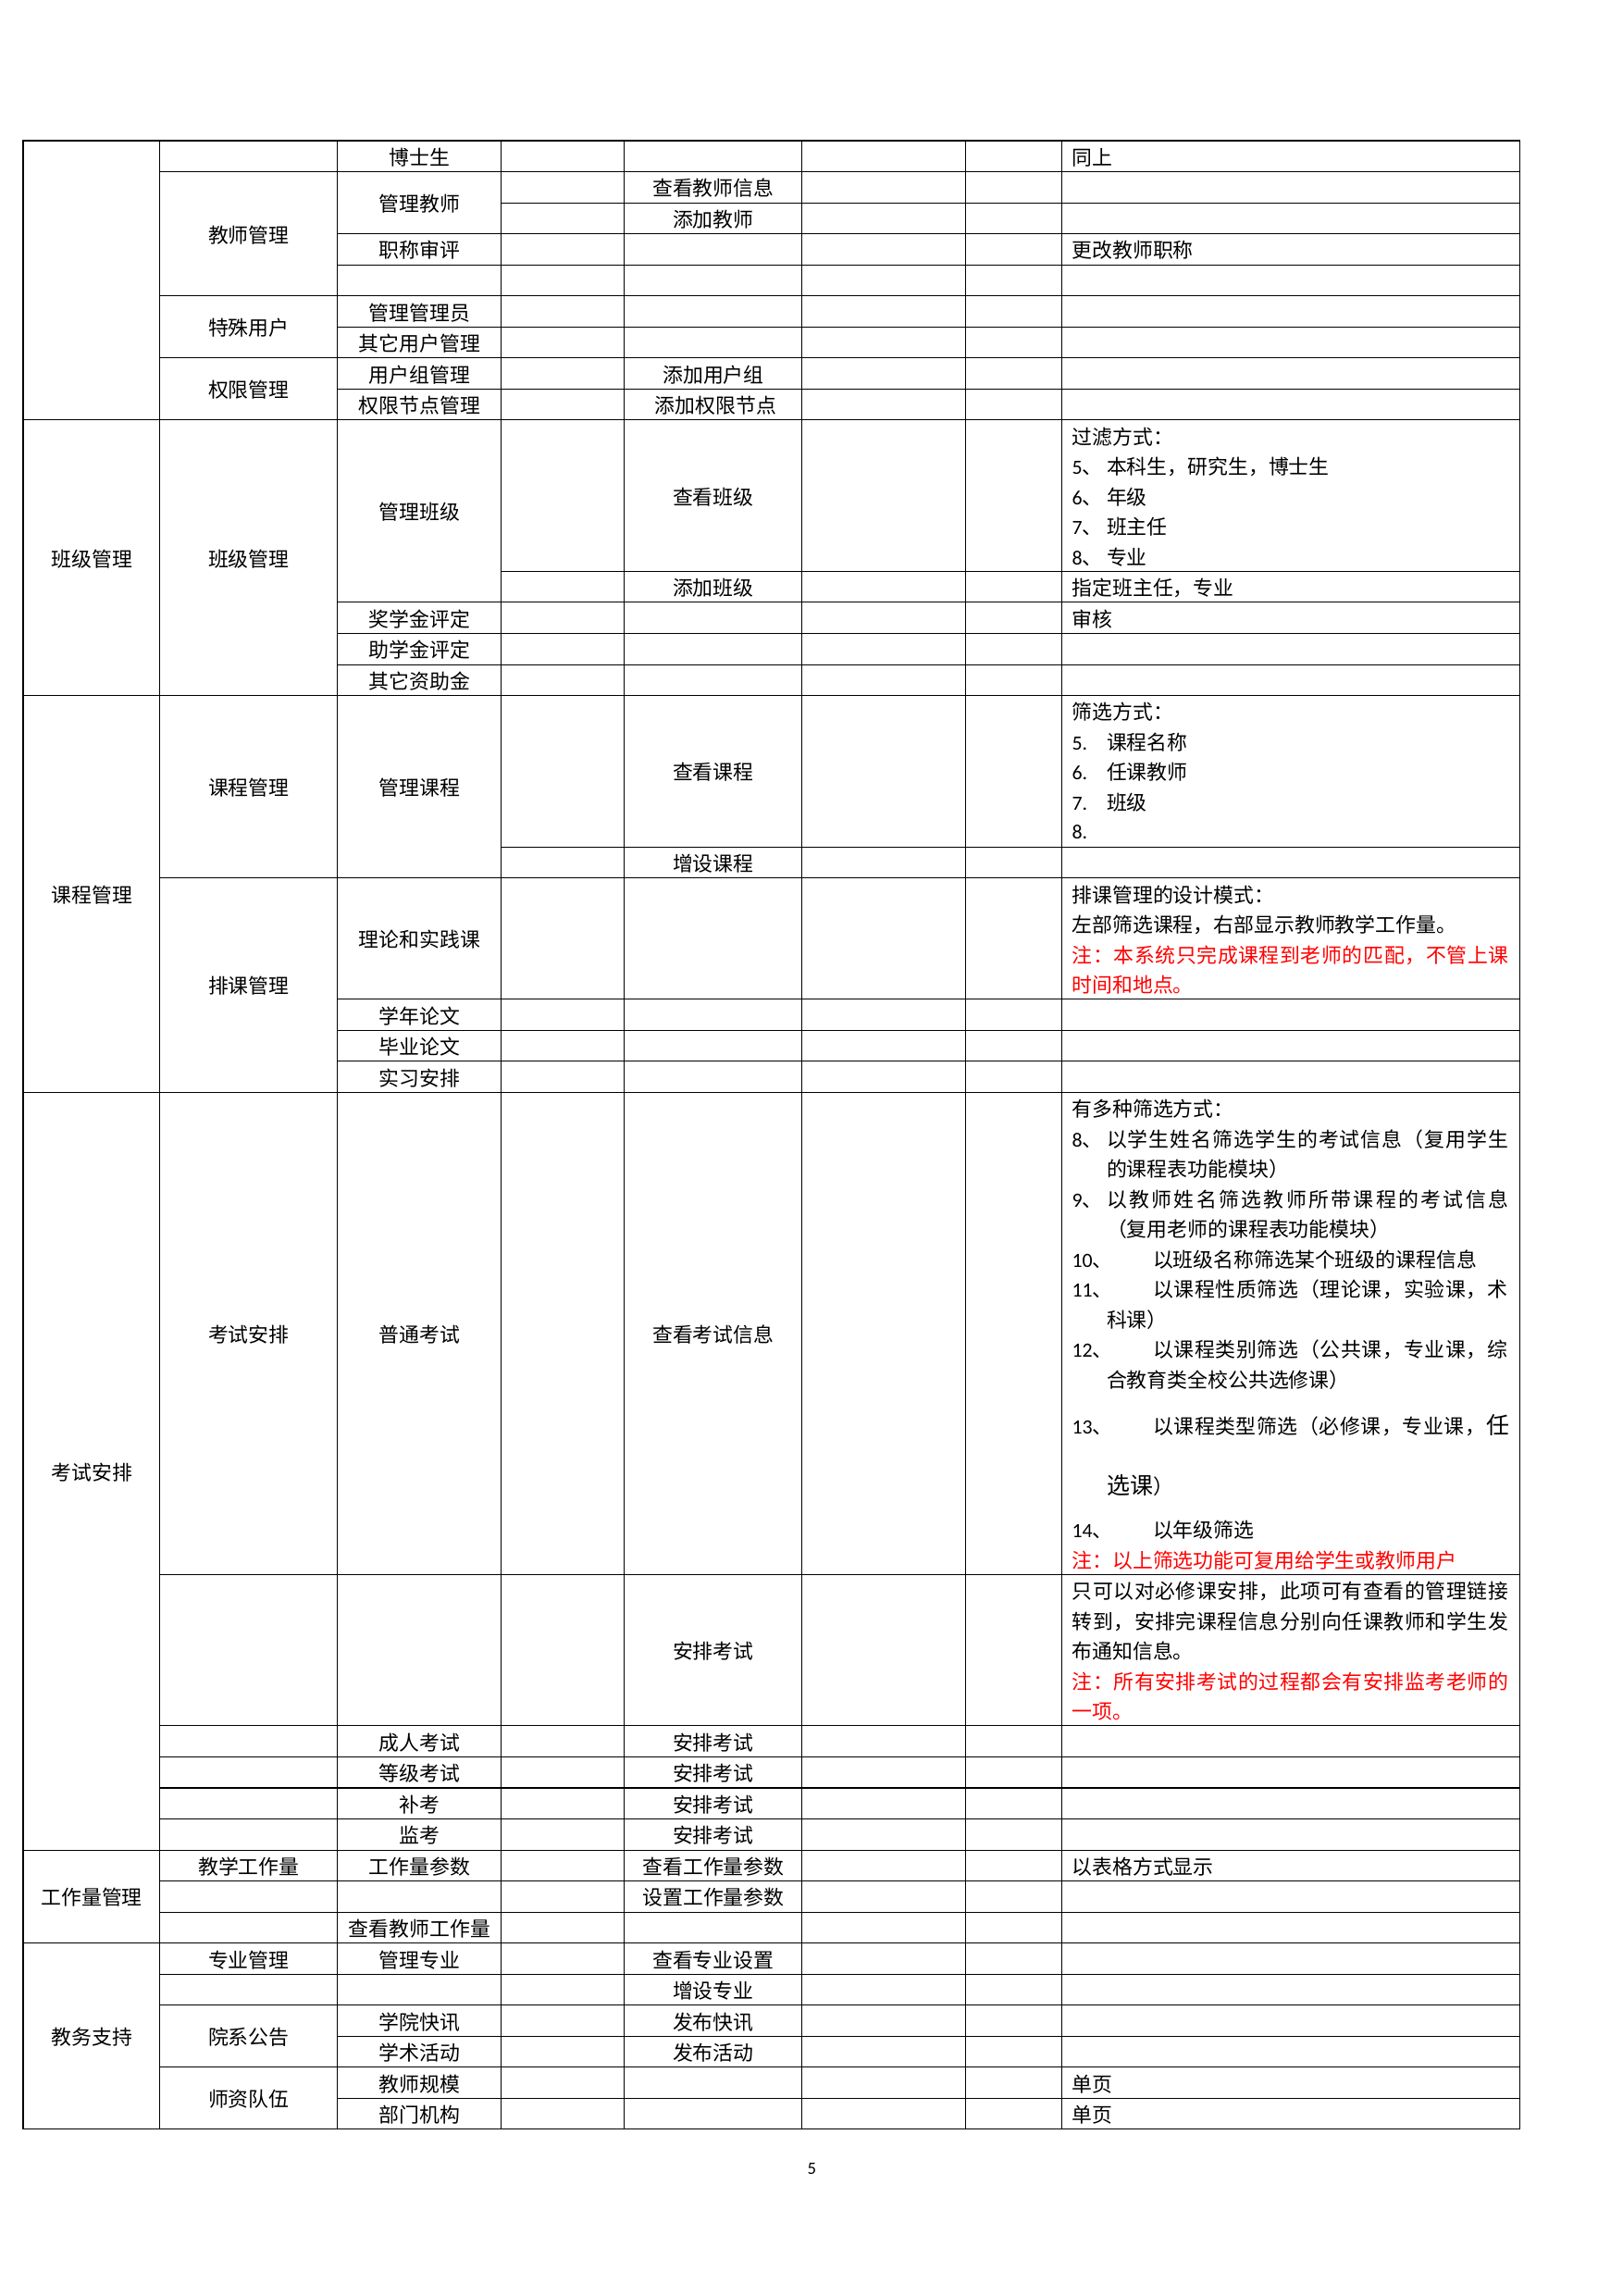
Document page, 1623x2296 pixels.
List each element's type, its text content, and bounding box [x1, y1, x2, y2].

table_cell [625, 602, 801, 633]
table_cell 更改教师职称 [1062, 234, 1519, 265]
table_cell [502, 204, 624, 233]
table_cell 单页 [1062, 2099, 1519, 2128]
table_cell [502, 358, 624, 389]
table_cell [625, 2099, 801, 2128]
table_cell [160, 1789, 337, 1818]
table_cell 教师规模 [338, 2067, 501, 2098]
table_cell 权限管理 [160, 358, 337, 419]
table_cell [966, 1031, 1061, 1061]
table_cell [502, 172, 624, 202]
table_cell [966, 142, 1061, 171]
table_cell [802, 420, 965, 571]
table_cell [1062, 1726, 1519, 1756]
table_cell [160, 1819, 337, 1849]
table_cell [966, 1061, 1061, 1092]
table_cell 查看工作量参数 [625, 1851, 801, 1880]
table_cell [502, 1093, 624, 1574]
table_cell [502, 1851, 624, 1880]
table_cell [802, 204, 965, 233]
table_cell [502, 572, 624, 602]
table_cell [502, 1943, 624, 1974]
table_cell [802, 1757, 965, 1787]
table_cell 学术活动 [338, 2037, 501, 2066]
table_cell [625, 266, 801, 295]
table_cell [502, 999, 624, 1030]
table_cell [160, 1913, 337, 1942]
table_cell [966, 2067, 1061, 2098]
table_cell [802, 390, 965, 419]
table_cell [966, 999, 1061, 1030]
table_cell [502, 1975, 624, 2004]
table_cell [502, 1061, 624, 1092]
table_cell [966, 2037, 1061, 2066]
table_cell 设置工作量参数 [625, 1881, 801, 1912]
table_cell [966, 665, 1061, 695]
table_cell [1062, 1975, 1519, 2004]
table_cell 管理专业 [338, 1943, 501, 1974]
table_cell 教学工作量 [160, 1851, 337, 1880]
table_cell [160, 1757, 337, 1787]
table_cell 添加权限节点 [625, 390, 801, 419]
table_cell [802, 358, 965, 389]
table_cell 教务支持 [24, 1943, 159, 2128]
table_cell [966, 2099, 1061, 2128]
table_cell [502, 266, 624, 295]
table_cell 毕业论文 [338, 1031, 501, 1061]
table_cell 筛选方式： 课程名称 任课教师 班级 [1062, 696, 1519, 846]
table_cell [1062, 1757, 1519, 1787]
table_cell 课程管理 [160, 696, 337, 877]
table_cell 添加教师 [625, 204, 801, 233]
table_cell 有多种筛选方式： 以学生姓名筛选学生的考试信息（复用学生的课程表功能模块） 以教师姓名筛选教师所带课程的考试信息（复用老师的课程表功能模块） 以班级名称筛选某个班级的课程信息 以课程性质筛选（理论课，实验课，术科课） 以课程类别筛选（公共课，专业课，综合教育类全校公共选修课） 以课程类型筛选（必修课，专业课，任选课） 以年级筛选 注：以上筛选功能可复用给学生或教师用户 [1062, 1093, 1519, 1574]
table_cell [502, 665, 624, 695]
table_cell 指定班主任，专业 [1062, 572, 1519, 602]
table_cell 管理管理员 [338, 296, 501, 327]
table_cell 安排考试 [625, 1819, 801, 1849]
table_cell [338, 266, 501, 295]
table_cell [502, 2067, 624, 2098]
table_cell [966, 634, 1061, 664]
table_cell [802, 602, 965, 633]
table_cell 审核 [1062, 602, 1519, 633]
table_cell 权限节点管理 [338, 390, 501, 419]
table_cell [1062, 358, 1519, 389]
table_cell [1062, 1881, 1519, 1912]
table_cell [966, 1881, 1061, 1912]
table_cell [802, 1061, 965, 1092]
table_cell 成人考试 [338, 1726, 501, 1756]
table_cell [502, 390, 624, 419]
table_cell [338, 1575, 501, 1725]
table_cell 安排考试 [625, 1757, 801, 1787]
table_cell [966, 1726, 1061, 1756]
table_cell [1062, 665, 1519, 695]
table_cell 课程管理 [24, 696, 159, 1092]
table_cell [1062, 296, 1519, 327]
table_cell [1062, 1943, 1519, 1974]
table_cell [502, 1881, 624, 1912]
table_cell [802, 878, 965, 999]
table_cell 班级管理 [24, 420, 159, 695]
table_cell [802, 1031, 965, 1061]
table_cell [625, 1061, 801, 1092]
table_cell [502, 328, 624, 357]
table_cell [625, 296, 801, 327]
table_cell [966, 848, 1061, 877]
table_cell [625, 665, 801, 695]
table_cell [1062, 2037, 1519, 2066]
table_cell [802, 328, 965, 357]
table_cell [966, 358, 1061, 389]
table_cell [502, 234, 624, 265]
table_cell [966, 1913, 1061, 1942]
table_cell [966, 602, 1061, 633]
table_cell 管理班级 [338, 420, 501, 602]
table_cell [625, 634, 801, 664]
table_cell [625, 234, 801, 265]
table_cell [1062, 1789, 1519, 1818]
table_cell 理论和实践课 [338, 878, 501, 999]
table_cell 查看教师信息 [625, 172, 801, 202]
table_cell 以表格方式显示 [1062, 1851, 1519, 1880]
table_cell 实习安排 [338, 1061, 501, 1092]
table_cell [966, 1819, 1061, 1849]
table_cell 管理教师 [338, 172, 501, 233]
table_cell [625, 328, 801, 357]
table_cell 工作量参数 [338, 1851, 501, 1880]
table_cell [502, 696, 624, 846]
table_cell 添加班级 [625, 572, 801, 602]
table_cell 专业管理 [160, 1943, 337, 1974]
table_cell [502, 1789, 624, 1818]
table_cell [1062, 634, 1519, 664]
table_cell [966, 172, 1061, 202]
table_cell [802, 2037, 965, 2066]
table_cell [1062, 1061, 1519, 1092]
table_cell 排课管理的设计模式： 左部筛选课程，右部显示教师教学工作量。 注：本系统只完成课程到老师的匹配，不管上课时间和地点。 [1062, 878, 1519, 999]
table_cell [625, 878, 801, 999]
table_cell [966, 390, 1061, 419]
table_cell [502, 1575, 624, 1725]
table_cell [966, 1943, 1061, 1974]
table_cell 部门机构 [338, 2099, 501, 2128]
table_cell 查看专业设置 [625, 1943, 801, 1974]
table_cell 安排考试 [625, 1789, 801, 1818]
table_cell [160, 1726, 337, 1756]
table_cell 发布快讯 [625, 2005, 801, 2036]
table_cell [625, 1913, 801, 1942]
table_cell 单页 [1062, 2067, 1519, 2098]
table_cell [966, 2005, 1061, 2036]
table_cell [502, 848, 624, 877]
table_cell [802, 2067, 965, 2098]
table_cell 学年论文 [338, 999, 501, 1030]
table_cell [1062, 999, 1519, 1030]
table_cell [802, 1913, 965, 1942]
table_cell [802, 1093, 965, 1574]
table_cell [802, 1819, 965, 1849]
table_cell [802, 234, 965, 265]
table_cell 管理课程 [338, 696, 501, 877]
table_cell [802, 296, 965, 327]
table_cell [625, 1031, 801, 1061]
table_cell [502, 420, 624, 571]
table_cell [502, 296, 624, 327]
table_cell [966, 878, 1061, 999]
table_cell [502, 1913, 624, 1942]
table_cell [966, 1975, 1061, 2004]
table_cell [1062, 1819, 1519, 1849]
table_cell 增设专业 [625, 1975, 801, 2004]
table_cell [338, 1975, 501, 2004]
table_cell [625, 999, 801, 1030]
table_cell [502, 878, 624, 999]
table_cell [1062, 172, 1519, 202]
table_cell [966, 296, 1061, 327]
table_cell [802, 848, 965, 877]
table_cell 其它用户管理 [338, 328, 501, 357]
table_cell [502, 602, 624, 633]
table_cell [966, 328, 1061, 357]
table_cell 班级管理 [160, 420, 337, 695]
table_cell [1062, 266, 1519, 295]
table_cell [966, 1851, 1061, 1880]
table_cell [966, 420, 1061, 571]
table_cell [625, 142, 801, 171]
table_cell [1062, 328, 1519, 357]
table_cell [966, 266, 1061, 295]
table_cell 职称审评 [338, 234, 501, 265]
table_cell 用户组管理 [338, 358, 501, 389]
table_cell [802, 142, 965, 171]
table_cell [966, 1789, 1061, 1818]
table_cell [502, 2005, 624, 2036]
table_cell [802, 696, 965, 846]
table_cell [966, 572, 1061, 602]
table_cell [802, 172, 965, 202]
table_cell 安排考试 [625, 1575, 801, 1725]
table_cell [502, 142, 624, 171]
table_cell 教师管理 [160, 172, 337, 295]
table_cell 查看考试信息 [625, 1093, 801, 1574]
table_cell [966, 1757, 1061, 1787]
table_cell [966, 204, 1061, 233]
table_cell 过滤方式： 本科生，研究生，博士生 年级 班主任 专业 [1062, 420, 1519, 571]
table_cell 查看班级 [625, 420, 801, 571]
table_cell 只可以对必修课安排，此项可有查看的管理链接转到，安排完课程信息分别向任课教师和学生发布通知信息。 注：所有安排考试的过程都会有安排监考老师的一项。 [1062, 1575, 1519, 1725]
table_cell [502, 1819, 624, 1849]
table_cell 添加用户组 [625, 358, 801, 389]
table_cell [1062, 390, 1519, 419]
table_cell 补考 [338, 1789, 501, 1818]
table_cell [502, 1726, 624, 1756]
table_cell 排课管理 [160, 878, 337, 1092]
table_cell [1062, 2005, 1519, 2036]
table_cell 学院快讯 [338, 2005, 501, 2036]
table_cell 助学金评定 [338, 634, 501, 664]
table_cell 等级考试 [338, 1757, 501, 1787]
table_cell [802, 665, 965, 695]
table_cell [802, 1789, 965, 1818]
table_cell [966, 234, 1061, 265]
table_cell [502, 634, 624, 664]
table_cell [802, 1881, 965, 1912]
table_cell 特殊用户 [160, 296, 337, 357]
table_cell [802, 1943, 965, 1974]
table_cell 院系公告 [160, 2005, 337, 2066]
table_cell [802, 1726, 965, 1756]
table_cell 考试安排 [24, 1093, 159, 1849]
table_cell 奖学金评定 [338, 602, 501, 633]
table_cell [1062, 204, 1519, 233]
table_cell [802, 2099, 965, 2128]
table_cell 师资队伍 [160, 2067, 337, 2128]
table_cell [1062, 1031, 1519, 1061]
table_cell [802, 2005, 965, 2036]
table_cell 同上 [1062, 142, 1519, 171]
table_cell [1062, 848, 1519, 877]
table_cell [802, 266, 965, 295]
table_cell 查看课程 [625, 696, 801, 846]
table_cell 工作量管理 [24, 1851, 159, 1942]
table_cell 发布活动 [625, 2037, 801, 2066]
table_cell [502, 1031, 624, 1061]
table_cell [160, 1881, 337, 1912]
table_cell [502, 1757, 624, 1787]
table_cell [338, 1881, 501, 1912]
table_cell [802, 999, 965, 1030]
table_cell [502, 2099, 624, 2128]
table_cell [966, 1575, 1061, 1725]
table_cell 安排考试 [625, 1726, 801, 1756]
table_cell [502, 2037, 624, 2066]
table_cell 增设课程 [625, 848, 801, 877]
table_cell [625, 2067, 801, 2098]
table_cell [802, 1575, 965, 1725]
table_cell 考试安排 [160, 1093, 337, 1574]
table_cell [802, 572, 965, 602]
table_cell 其它资助金 [338, 665, 501, 695]
table_cell [966, 1093, 1061, 1574]
table_cell [802, 1975, 965, 2004]
table_cell 监考 [338, 1819, 501, 1849]
table_cell [802, 634, 965, 664]
table_cell [160, 1575, 337, 1725]
table_cell [966, 696, 1061, 846]
table_cell 查看教师工作量 [338, 1913, 501, 1942]
table_cell [802, 1851, 965, 1880]
table_cell [1062, 1913, 1519, 1942]
table_cell 博士生 [338, 142, 501, 171]
table_cell 普通考试 [338, 1093, 501, 1574]
